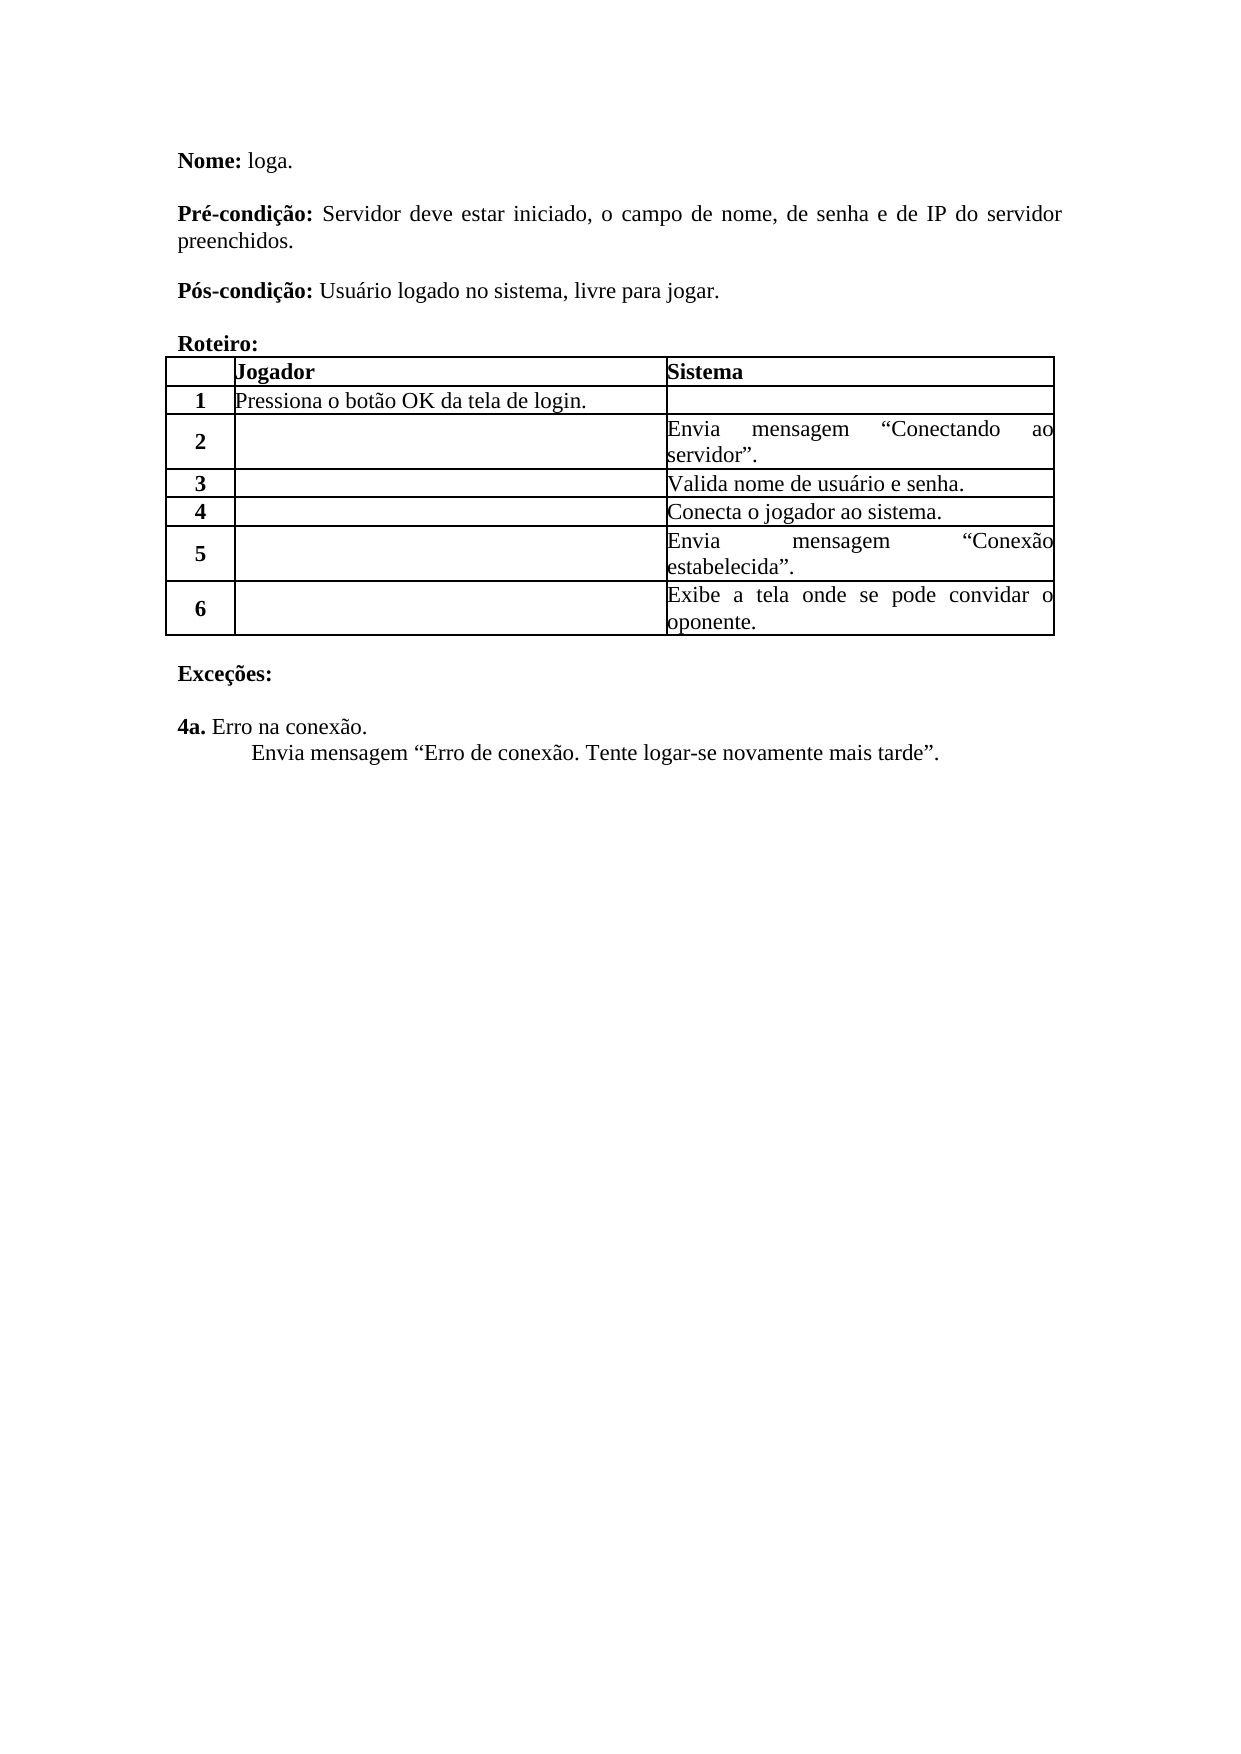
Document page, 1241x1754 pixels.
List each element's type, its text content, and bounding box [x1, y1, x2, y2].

table_cell 4 [167, 498, 234, 525]
table_cell 2 [167, 415, 234, 468]
table_header [167, 358, 234, 384]
text Nome: loga. [177, 148, 1063, 174]
table_cell [236, 527, 666, 579]
text Envia mensagem “Erro de conexão. Tente logar-se novamente mais tarde”. [177, 739, 1063, 766]
table_cell Exibe a tela onde se pode convidar o oponente. [668, 582, 1053, 634]
table_cell 3 [167, 470, 234, 496]
text Pré-condição: Servidor deve estar iniciado, o campo de nome, de senha e de IP do servidor preenchidos. [177, 200, 1063, 253]
table_cell Pressiona o botão OK da tela de login. [236, 387, 666, 413]
table_cell [236, 582, 666, 634]
table_cell 1 [167, 387, 234, 413]
table_cell [236, 415, 666, 468]
table_cell Envia mensagem “Conexão estabelecida”. [668, 527, 1053, 579]
table_cell 6 [167, 582, 234, 634]
text Exceções: [177, 660, 1063, 687]
table_cell [236, 470, 666, 496]
text Roteiro: [177, 330, 1063, 356]
table_cell Conecta o jogador ao sistema. [668, 498, 1053, 525]
table_cell 5 [167, 527, 234, 579]
table_cell [236, 498, 666, 525]
table_header Sistema [668, 358, 1053, 384]
text Pós-condição: Usuário logado no sistema, livre para jogar. [177, 277, 1063, 303]
table_cell Envia mensagem “Conectando ao servidor”. [668, 415, 1053, 468]
text 4a. Erro na conexão. [177, 713, 1063, 739]
table_cell [668, 387, 1053, 413]
table_cell Valida nome de usuário e senha. [668, 470, 1053, 496]
table_header Jogador [236, 358, 666, 384]
